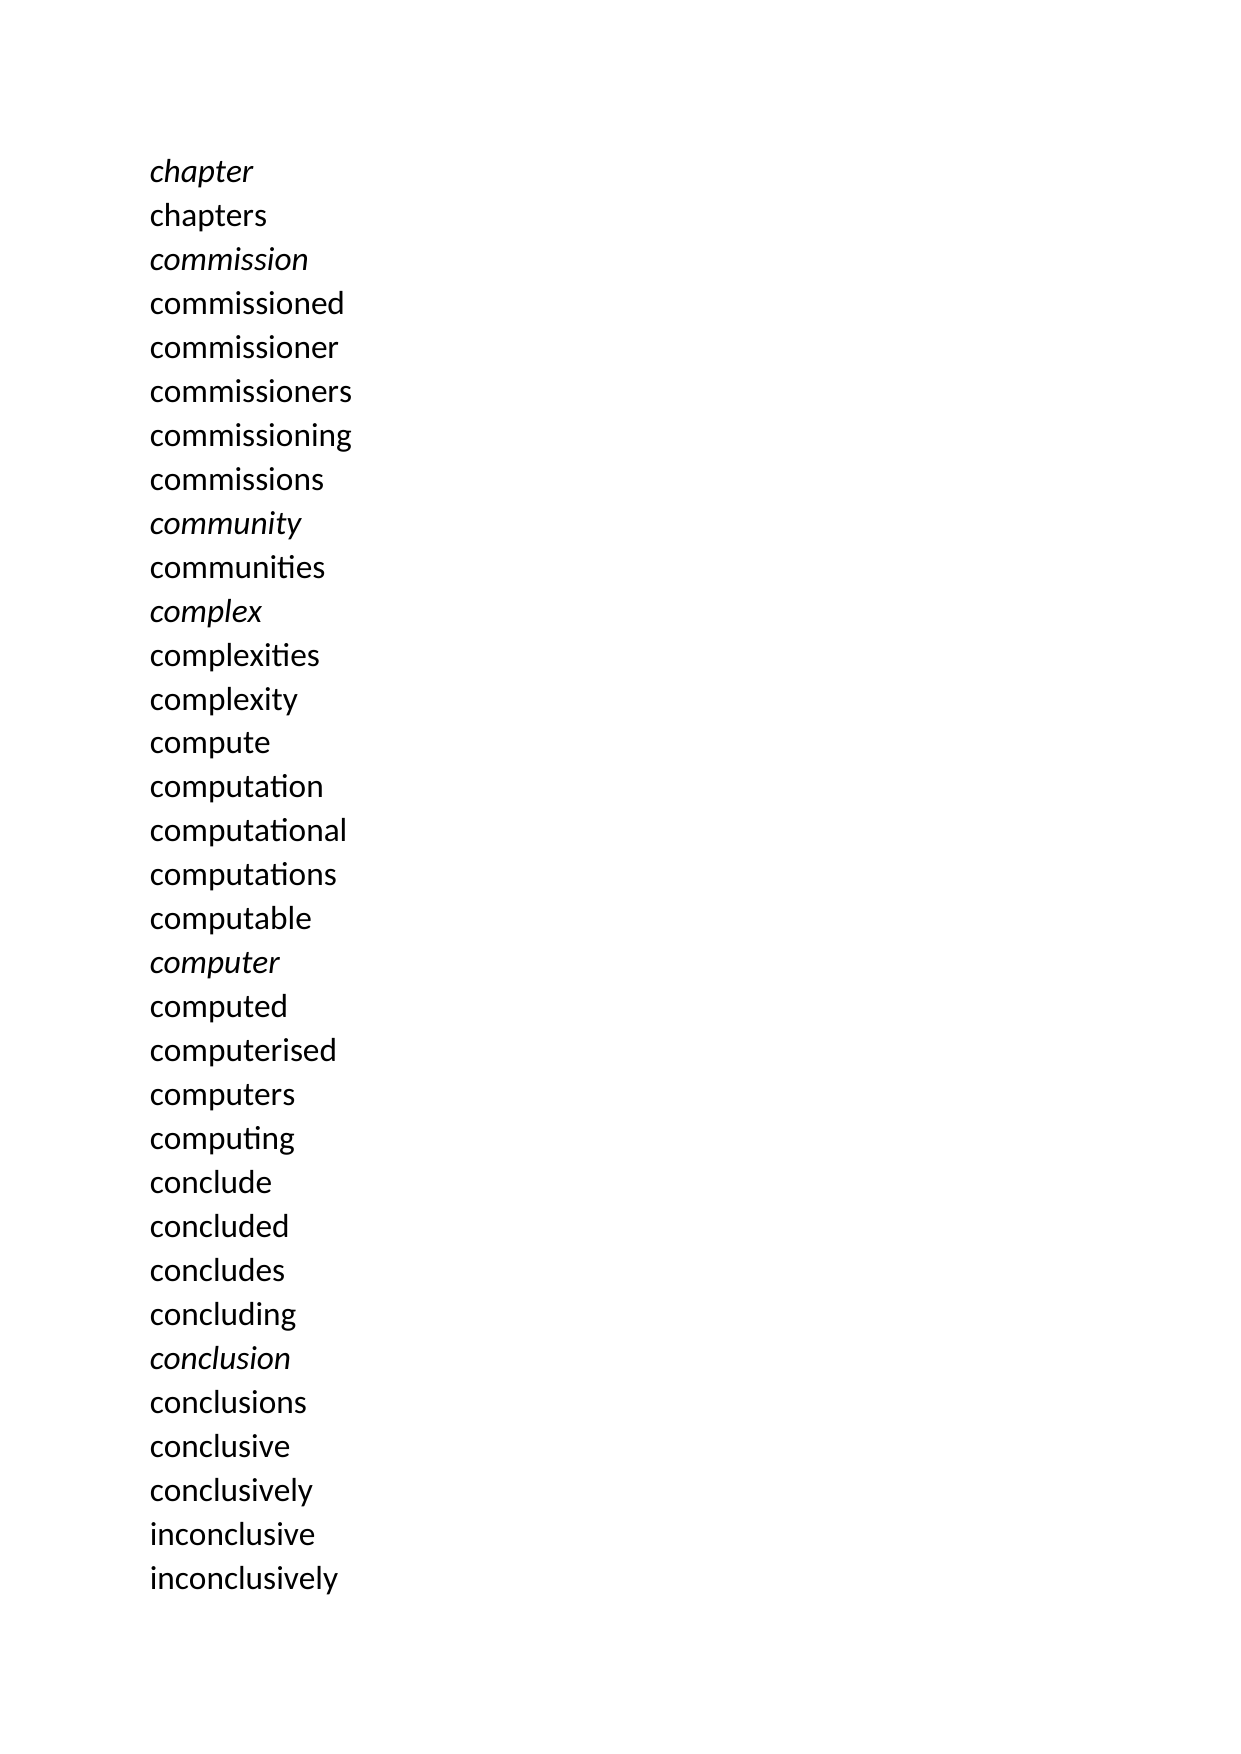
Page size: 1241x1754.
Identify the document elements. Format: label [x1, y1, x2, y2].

text [150, 150, 1090, 1597]
